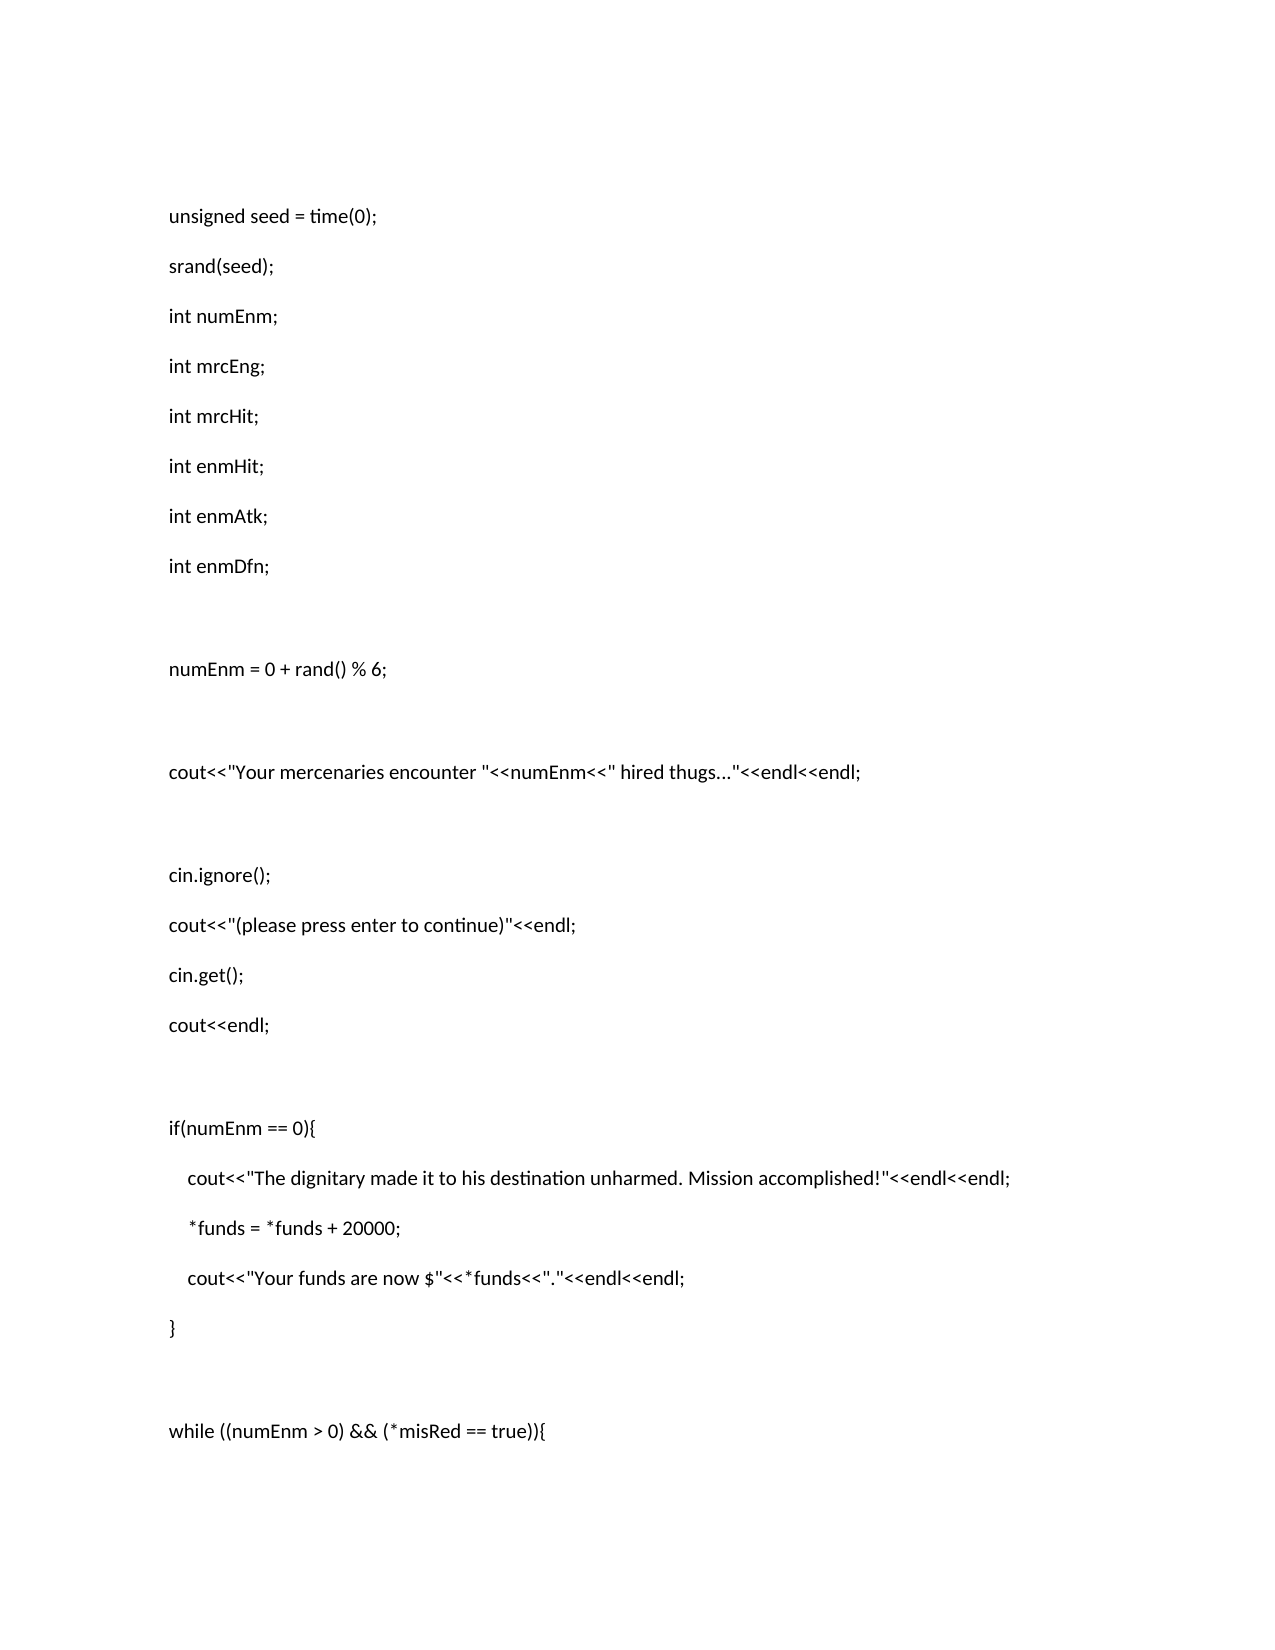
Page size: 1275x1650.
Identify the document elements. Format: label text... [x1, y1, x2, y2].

text int mrcEng; [150, 353, 1125, 378]
text cout<<"Your funds are now $"<<*funds<<"."<<endl<<endl; [150, 1265, 1125, 1291]
text unsigned seed = time(0); [150, 203, 1125, 228]
text *funds = *funds + 20000; [150, 1215, 1125, 1241]
text int enmHit; [150, 453, 1125, 478]
text cin.get(); [150, 962, 1125, 987]
text int enmDfn; [150, 553, 1125, 578]
text int enmAtk; [150, 503, 1125, 528]
text if(numEnm == 0){ [150, 1115, 1125, 1141]
text cout<<"Your mercenaries encounter "<<numEnm<<" hired thugs..."<<endl<<endl; [150, 759, 1125, 784]
text cout<<"(please press enter to continue)"<<endl; [150, 912, 1125, 937]
text cout<<"The dignitary made it to his destination unharmed. Mission accomplished!"<<endl<<endl; [150, 1165, 1125, 1191]
text while ((numEnm > 0) && (*misRed == true)){ [150, 1418, 1125, 1443]
text int numEnm; [150, 303, 1125, 328]
text int mrcHit; [150, 403, 1125, 428]
text srand(seed); [150, 253, 1125, 278]
text } [150, 1315, 1125, 1341]
text cout<<endl; [150, 1012, 1125, 1037]
text cin.ignore(); [150, 862, 1125, 887]
text numEnm = 0 + rand() % 6; [150, 656, 1125, 681]
